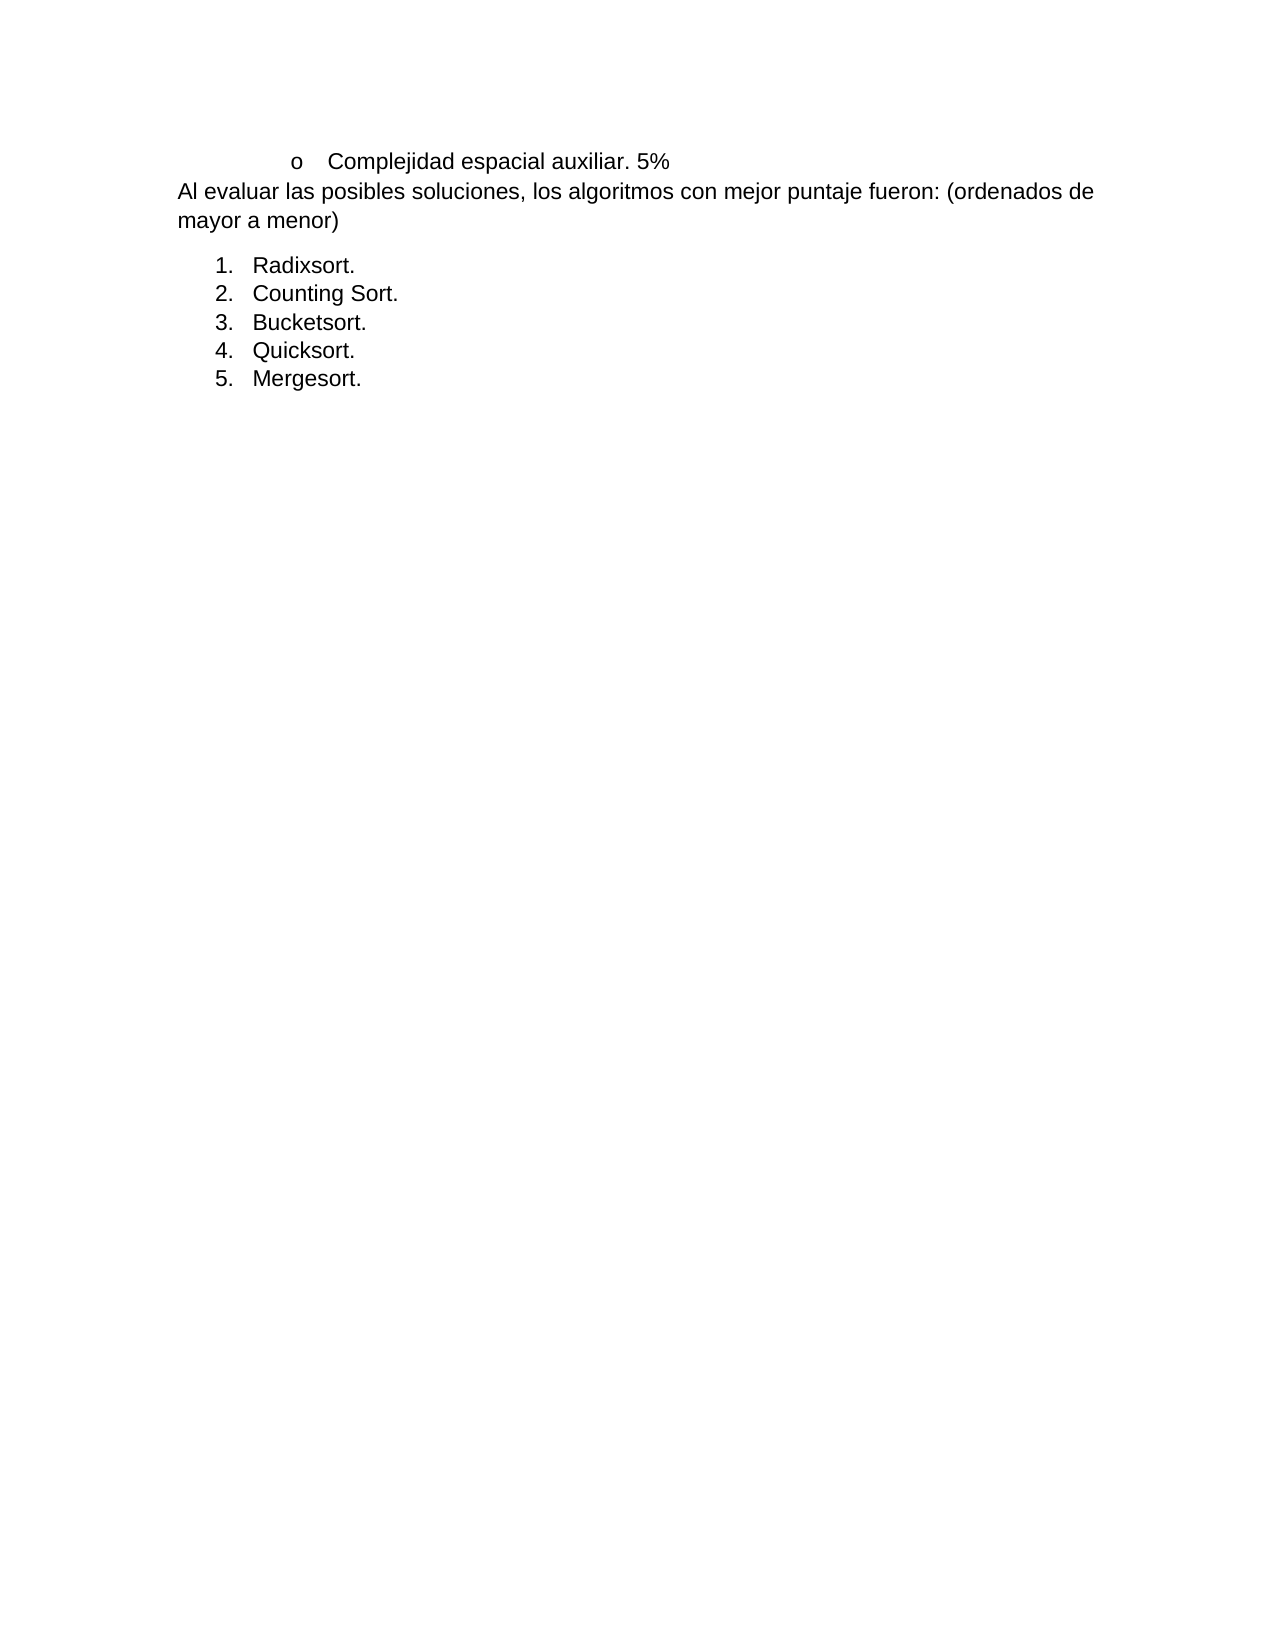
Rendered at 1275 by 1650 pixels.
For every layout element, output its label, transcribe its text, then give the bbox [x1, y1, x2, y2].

list Counting Sort. [215, 280, 1098, 306]
text Al evaluar las posibles soluciones, los algoritmos con mejor puntaje fueron: (ordenados de mayor a menor) [177, 178, 1098, 233]
list Bucketsort. [215, 308, 1098, 335]
list Mergesort. [215, 365, 1098, 392]
list Quicksort. [215, 337, 1098, 363]
list Complejidad espacial auxiliar. 5% [290, 148, 1098, 176]
list Radixsort. [215, 252, 1098, 278]
